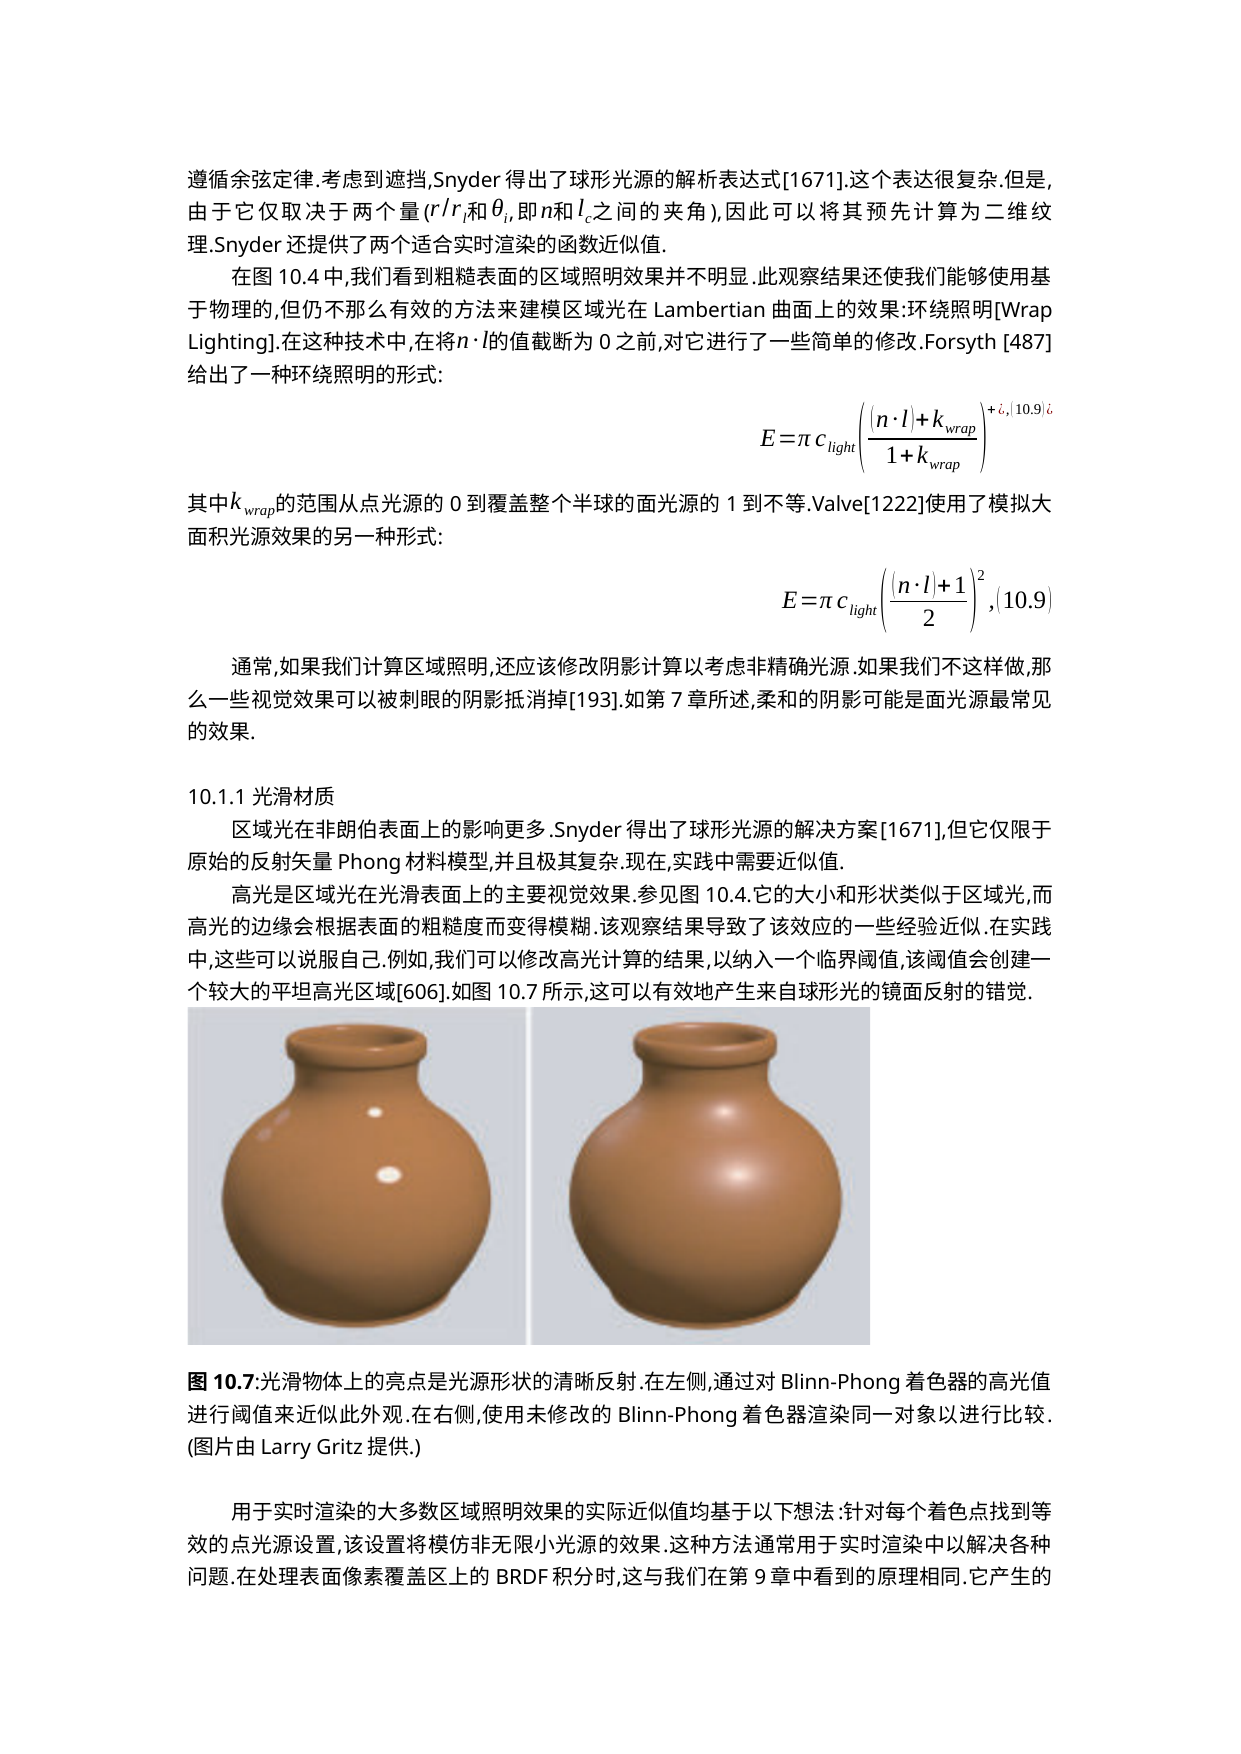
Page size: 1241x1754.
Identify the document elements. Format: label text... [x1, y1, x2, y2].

text 在图10.4中,我们看到粗糙表面的区域照明效果并不明显.此观察结果还使我们能够使用基于物理的,但仍不那么有效的方法来建模区域光在Lambertian曲面上的效果:环绕照明[Wrap Lighting].在这种技术中,在将的值截断为0之前,对它进行了一些简单的修改.Forsyth [487]给出了一种环绕照明的形式: [187, 259, 1053, 389]
text 其中的范围从点光源的0到覆盖整个半球的面光源的1到不等.Valve[1222]使用了模拟大面积光源效果的另一种形式: [187, 487, 1053, 552]
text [187, 1494, 1053, 1592]
text 图10.7:光滑物体上的亮点是光源形状的清晰反射.在左侧,通过对Blinn-Phong着色器的高光值进行阈值来近似此外观.在右侧,使用未修改的Blinn-Phong着色器渲染同一对象以进行比较. (图片由Larry Gritz提供.) [187, 1364, 1053, 1462]
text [187, 162, 1053, 259]
text 10.1.1 光滑材质 [187, 779, 1053, 812]
text 区域光在非朗伯表面上的影响更多.Snyder得出了球形光源的解决方案[1671],但它仅限于原始的反射矢量Phong材料模型,并且极其复杂.现在,实践中需要近似值. [187, 812, 1053, 877]
text 通常,如果我们计算区域照明,还应该修改阴影计算以考虑非精确光源.如果我们不这样做,那么一些视觉效果可以被刺眼的阴影抵消掉[193].如第7章所述,柔和的阴影可能是面光源最常见的效果. [187, 649, 1053, 747]
text 高光是区域光在光滑表面上的主要视觉效果.参见图10.4.它的大小和形状类似于区域光,而高光的边缘会根据表面的粗糙度而变得模糊.该观察结果导致了该效应的一些经验近似.在实践中,这些可以说服自己.例如,我们可以修改高光计算的结果,以纳入一个临界阈值,该阈值会创建一个较大的平坦高光区域[606].如图10.7所示,这可以有效地产生来自球形光的镜面反射的错觉. [187, 877, 1053, 1007]
